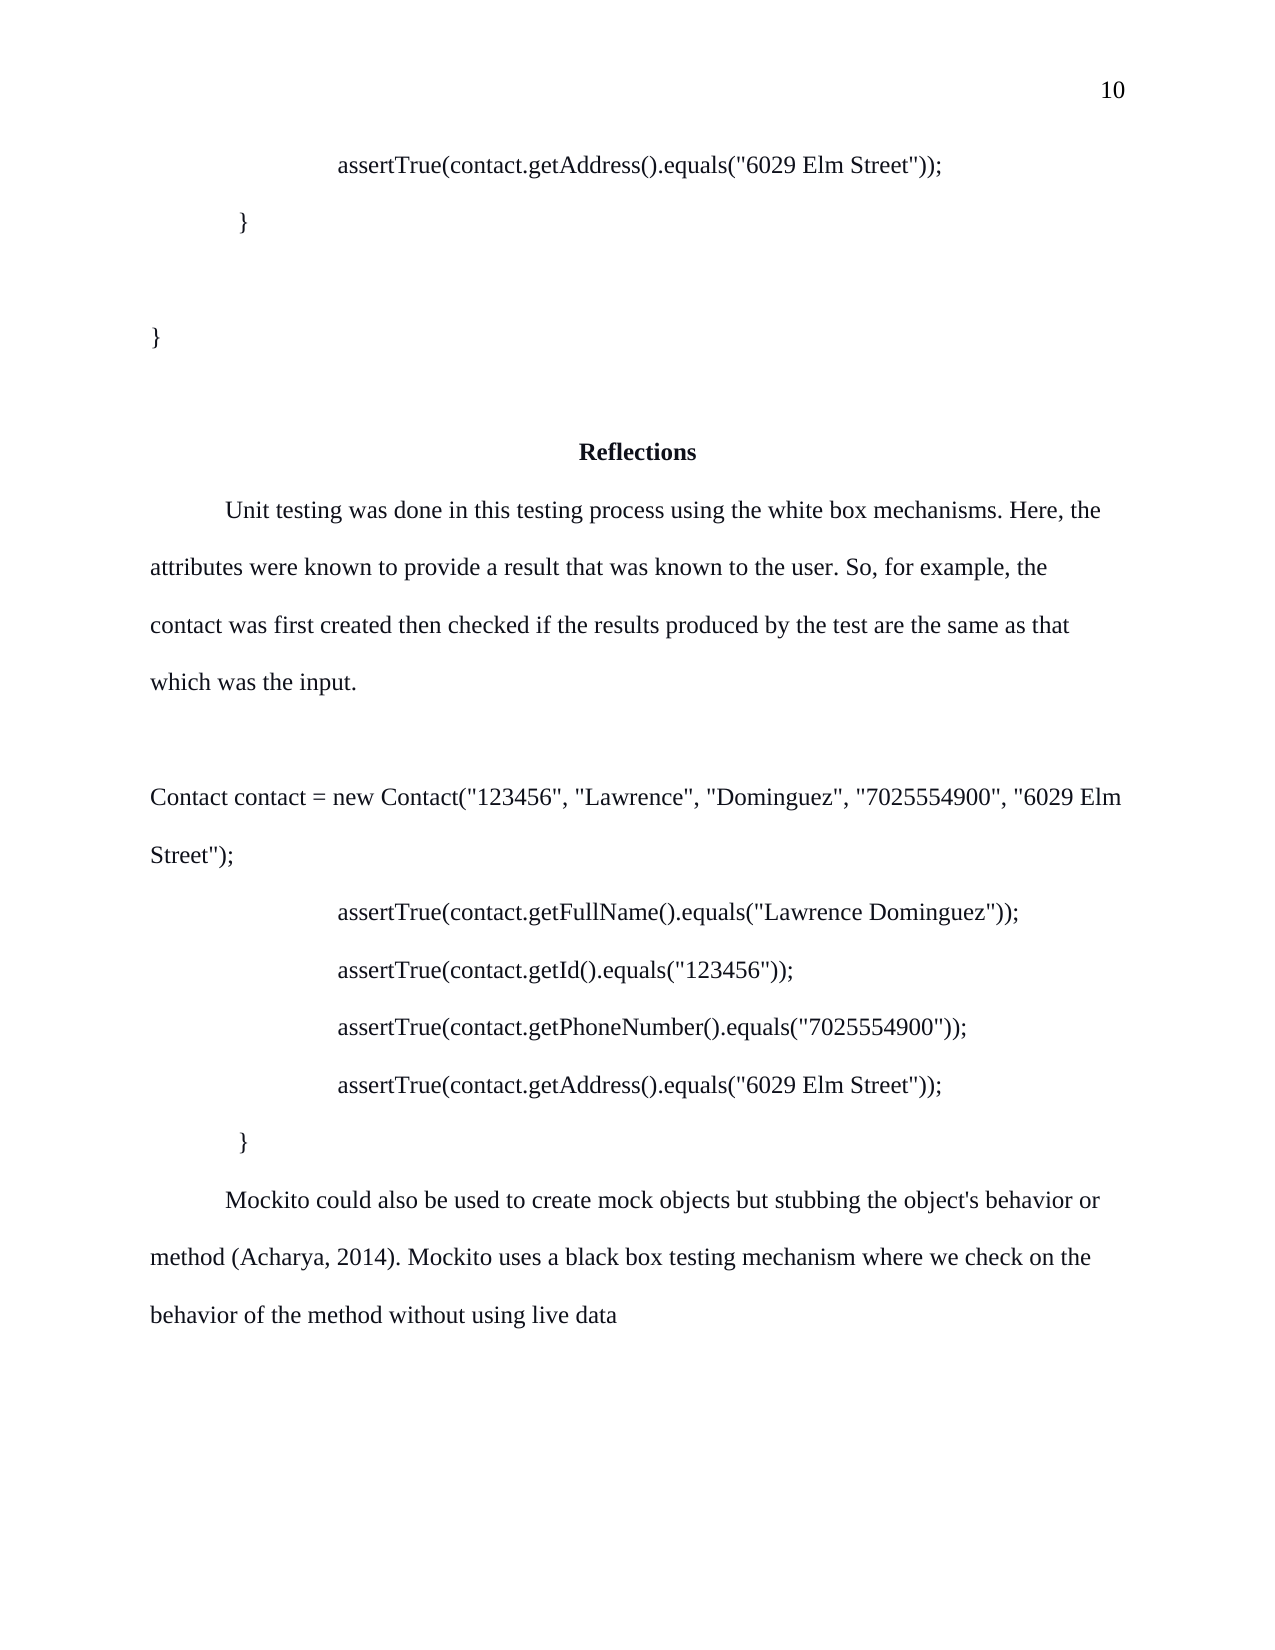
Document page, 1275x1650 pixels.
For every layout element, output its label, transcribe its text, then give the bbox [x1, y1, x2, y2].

text assertTrue(contact.getAddress().equals("6029 Elm Street")); [150, 1070, 1125, 1099]
text Contact contact = new Contact("123456", "Lawrence", "Dominguez", "7025554900", "6029 Elm Street"); [150, 782, 1125, 869]
text assertTrue(contact.getId().equals("123456")); [150, 955, 1125, 984]
text Mockito could also be used to create mock objects but stubbing the object's behavior or method (Acharya, 2014). Mockito uses a black box testing mechanism where we check on the behavior of the method without using live data [150, 1185, 1125, 1329]
text } [150, 1127, 1125, 1156]
text assertTrue(contact.getFullName().equals("Lawrence Dominguez")); [150, 897, 1125, 926]
text Unit testing was done in this testing process using the white box mechanisms. Here, the attributes were known to provide a result that was known to the user. So, for example, the contact was first created then checked if the results produced by the test are the same as that which was the input. [150, 495, 1125, 696]
text Reflections [150, 437, 1125, 466]
text assertTrue(contact.getPhoneNumber().equals("7025554900")); [150, 1012, 1125, 1041]
text assertTrue(contact.getAddress().equals("6029 Elm Street")); [150, 150, 1125, 179]
text } [150, 207, 1125, 236]
text } [150, 322, 1125, 351]
